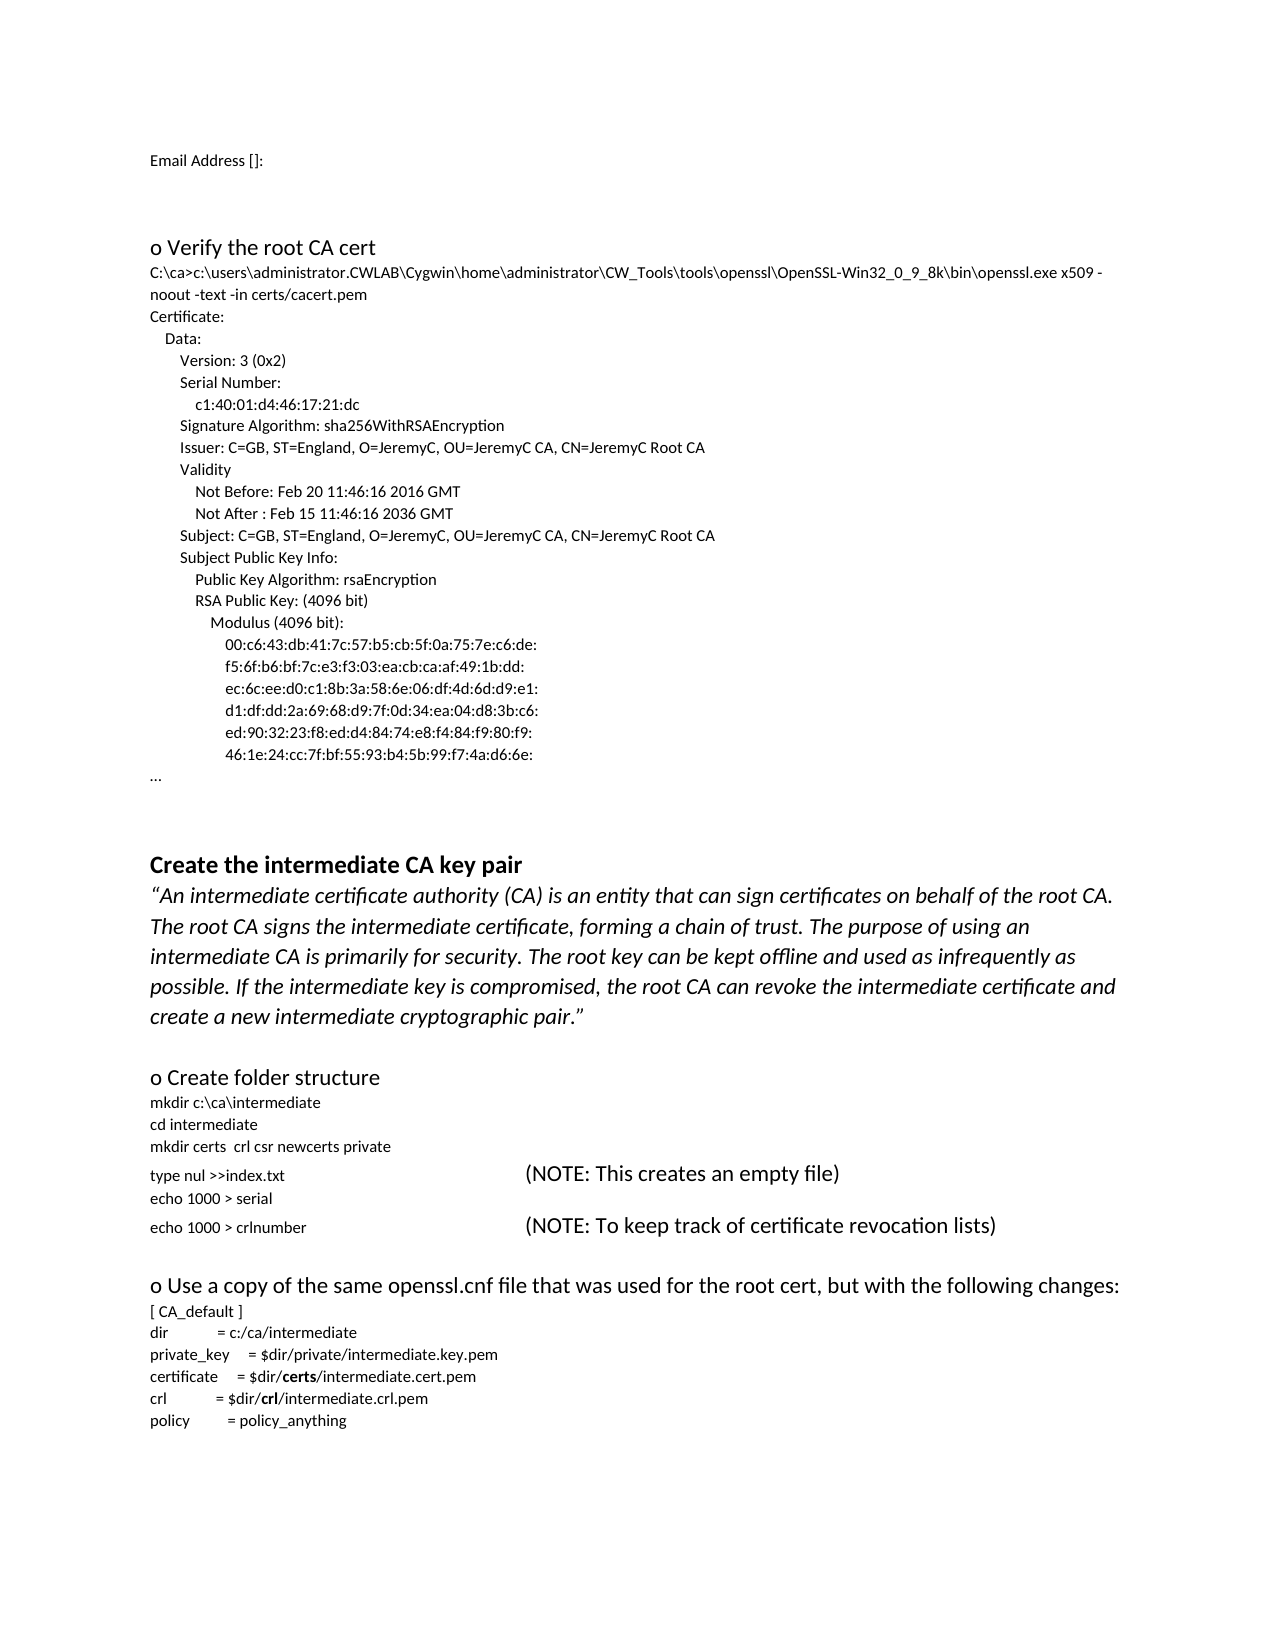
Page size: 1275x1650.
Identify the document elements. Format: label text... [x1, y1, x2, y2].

text c1:40:01:d4:46:17:21:dc [150, 394, 1125, 414]
text ec:6c:ee:d0:c1:8b:3a:58:6e:06:df:4d:6d:d9:e1: [150, 678, 1125, 698]
text Serial Number: [150, 372, 1125, 392]
text crl = $dir/crl/intermediate.crl.pem [150, 1388, 1125, 1409]
text ed:90:32:23:f8:ed:d4:84:74:e8:f4:84:f9:80:f9: [150, 722, 1125, 742]
text RSA Public Key: (4096 bit) [150, 591, 1125, 611]
text Validity [150, 459, 1125, 480]
text Issuer: C=GB, ST=England, O=JeremyC, OU=JeremyC CA, CN=JeremyC Root CA [150, 437, 1125, 458]
text f5:6f:b6:bf:7c:e3:f3:03:ea:cb:ca:af:49:1b:dd: [150, 656, 1125, 677]
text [150, 1410, 1125, 1474]
text private_key = $dir/private/intermediate.key.pem [150, 1344, 1125, 1365]
text d1:df:dd:2a:69:68:d9:7f:0d:34:ea:04:d8:3b:c6: [150, 700, 1125, 720]
text dir = c:/ca/intermediate [150, 1323, 1125, 1343]
text Email Address []: [150, 150, 1125, 231]
text Not After : Feb 15 11:46:16 2036 GMT [150, 503, 1125, 523]
text Signature Algorithm: sha256WithRSAEncryption [150, 416, 1125, 436]
text “An intermediate certificate authority (CA) is an entity that can sign certificates on behalf of the root CA. The root CA signs the intermediate certificate, forming a chain of trust. The purpose of using an intermediate CA is primarily for security. The root key can be kept offline and used as infrequently as possible. If the intermediate key is compromised, the root CA can revoke the intermediate certificate and create a new intermediate cryptographic pair.” o Create folder structure mkdir c:\ca\intermediate cd intermediate mkdir certs crl csr newcerts private type nul >>index.txt (NOTE: This creates an empty file) echo 1000 > serial echo 1000 > crlnumber (NOTE: To keep track of certificate revocation lists) o Use a copy of the same openssl.cnf file that was used for the root cert, but with the following changes: [ CA_default ] [150, 882, 1125, 1321]
text Not Before: Feb 20 11:46:16 2016 GMT [150, 481, 1125, 502]
text Subject: C=GB, ST=England, O=JeremyC, OU=JeremyC CA, CN=JeremyC Root CA [150, 525, 1125, 545]
text certificate = $dir/certs/intermediate.cert.pem [150, 1366, 1125, 1387]
text Version: 3 (0x2) [150, 350, 1125, 370]
text Data: [150, 328, 1125, 348]
text o Verify the root CA cert C:\ca>c:\users\administrator.CWLAB\Cygwin\home\administrator\CW_Tools\tools\openssl\OpenSSL-Win32_0_9_8k\bin\openssl.exe x509 -noout -text -in certs/cacert.pem [150, 233, 1125, 305]
text 46:1e:24:cc:7f:bf:55:93:b4:5b:99:f7:4a:d6:6e: … Create the intermediate CA key pair [150, 744, 1125, 879]
text Public Key Algorithm: rsaEncryption [150, 569, 1125, 589]
text Certificate: [150, 306, 1125, 327]
text Subject Public Key Info: [150, 547, 1125, 567]
text 00:c6:43:db:41:7c:57:b5:cb:5f:0a:75:7e:c6:de: [150, 634, 1125, 655]
text Modulus (4096 bit): [150, 612, 1125, 633]
